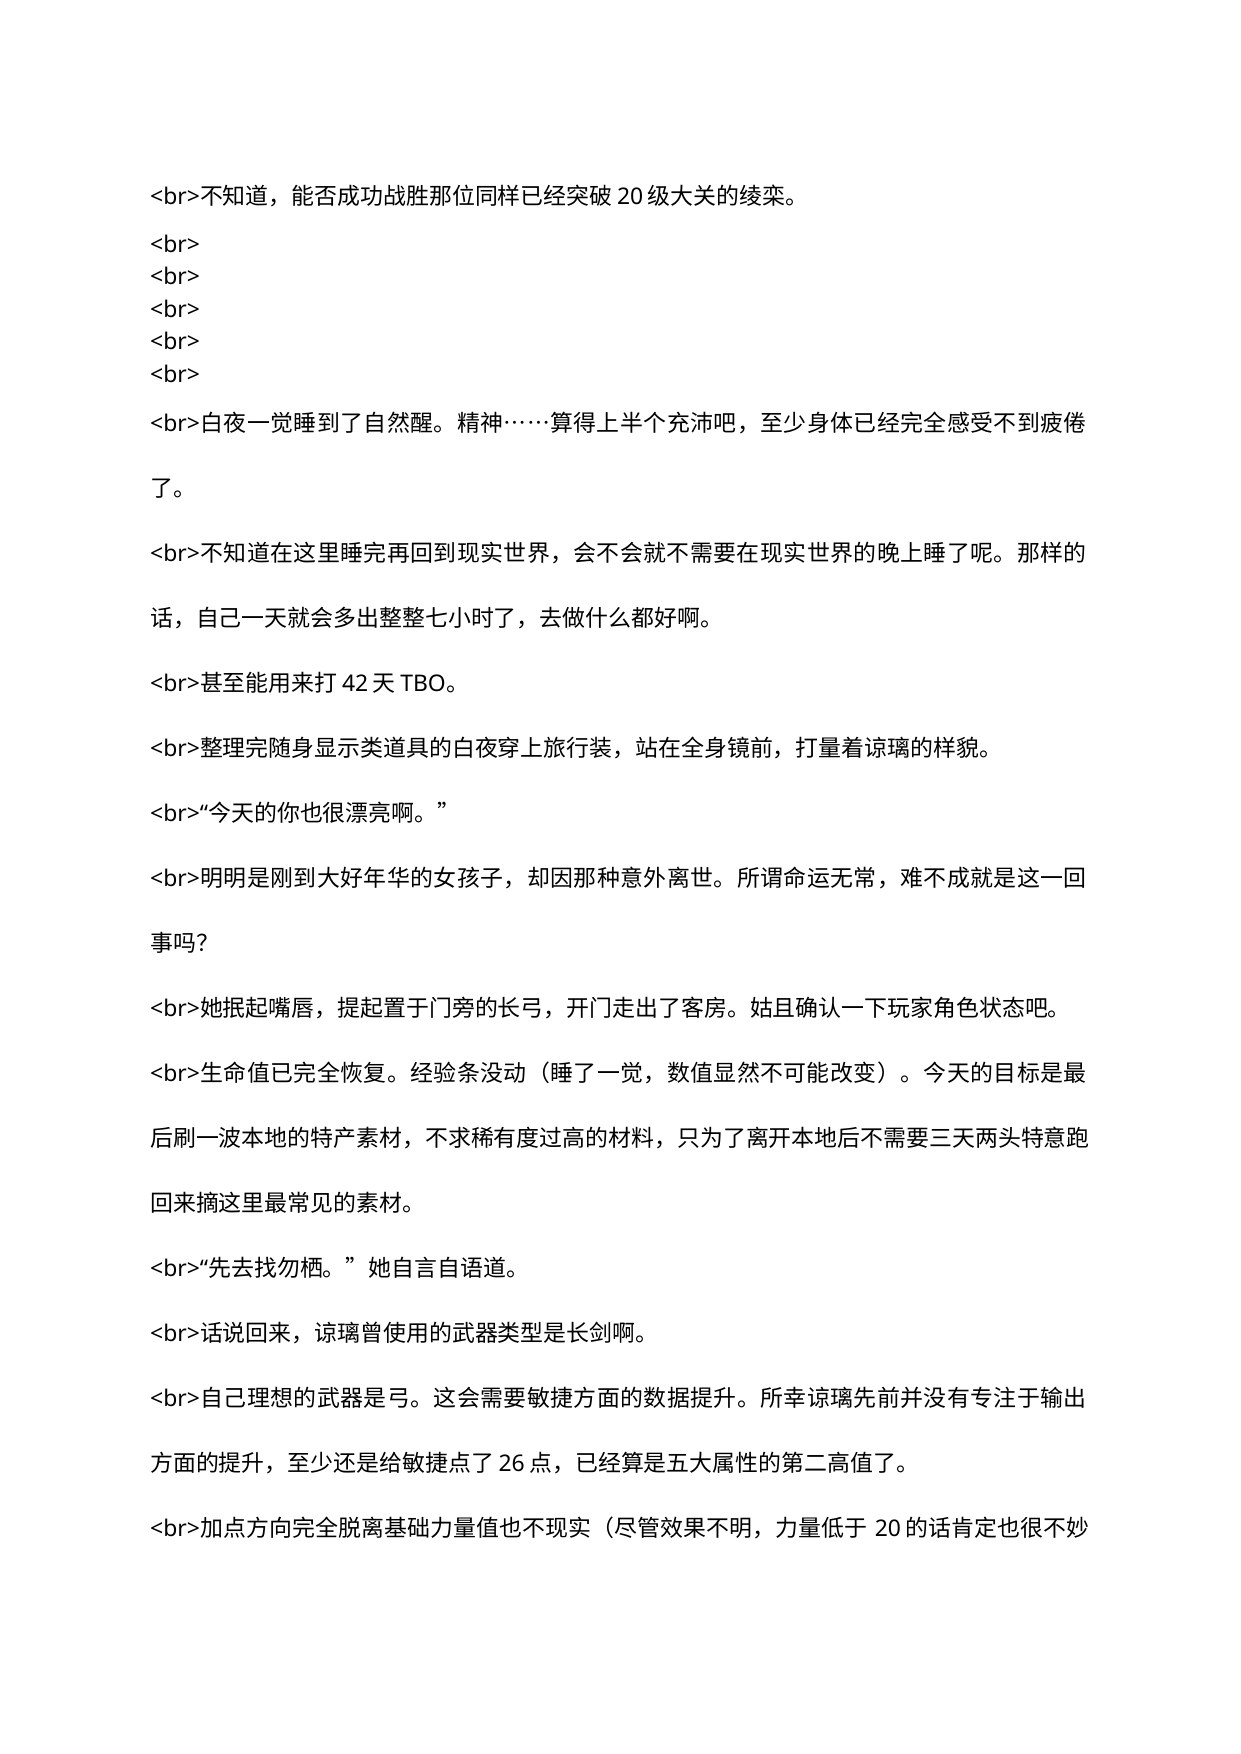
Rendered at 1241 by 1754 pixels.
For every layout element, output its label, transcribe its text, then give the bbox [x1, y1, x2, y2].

text <br>不知道，能否成功战胜那位同样已经突破20级大关的绫栾。 [150, 162, 1090, 227]
text <br> [150, 259, 1090, 292]
text <br>整理完随身显示类道具的白夜穿上旅行装，站在全身镜前，打量着谅璃的样貌。 [150, 714, 1090, 779]
text <br> [150, 292, 1090, 324]
text <br>自己理想的武器是弓。这会需要敏捷方面的数据提升。所幸谅璃先前并没有专注于输出方面的提升，至少还是给敏捷点了26点，已经算是五大属性的第二高值了。 [150, 1364, 1090, 1494]
text <br> [150, 227, 1090, 259]
text <br>明明是刚到大好年华的女孩子，却因那种意外离世。所谓命运无常，难不成就是这一回事吗？ [150, 844, 1090, 974]
text <br>“先去找勿栖。”她自言自语道。 [150, 1234, 1090, 1299]
text <br> [150, 324, 1090, 357]
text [150, 1494, 1090, 1559]
text <br>生命值已完全恢复。经验条没动（睡了一觉，数值显然不可能改变）。今天的目标是最后刷一波本地的特产素材，不求稀有度过高的材料，只为了离开本地后不需要三天两头特意跑回来摘这里最常见的素材。 [150, 1039, 1090, 1234]
text <br>甚至能用来打42天TBO。 [150, 649, 1090, 714]
text <br>“今天的你也很漂亮啊。” [150, 779, 1090, 844]
text <br>话说回来，谅璃曾使用的武器类型是长剑啊。 [150, 1299, 1090, 1364]
text <br>白夜一觉睡到了自然醒。精神……算得上半个充沛吧，至少身体已经完全感受不到疲倦了。 [150, 389, 1090, 519]
text <br>她抿起嘴唇，提起置于门旁的长弓，开门走出了客房。姑且确认一下玩家角色状态吧。 [150, 974, 1090, 1039]
text <br> [150, 357, 1090, 389]
text <br>不知道在这里睡完再回到现实世界，会不会就不需要在现实世界的晚上睡了呢。那样的话，自己一天就会多出整整七小时了，去做什么都好啊。 [150, 519, 1090, 649]
